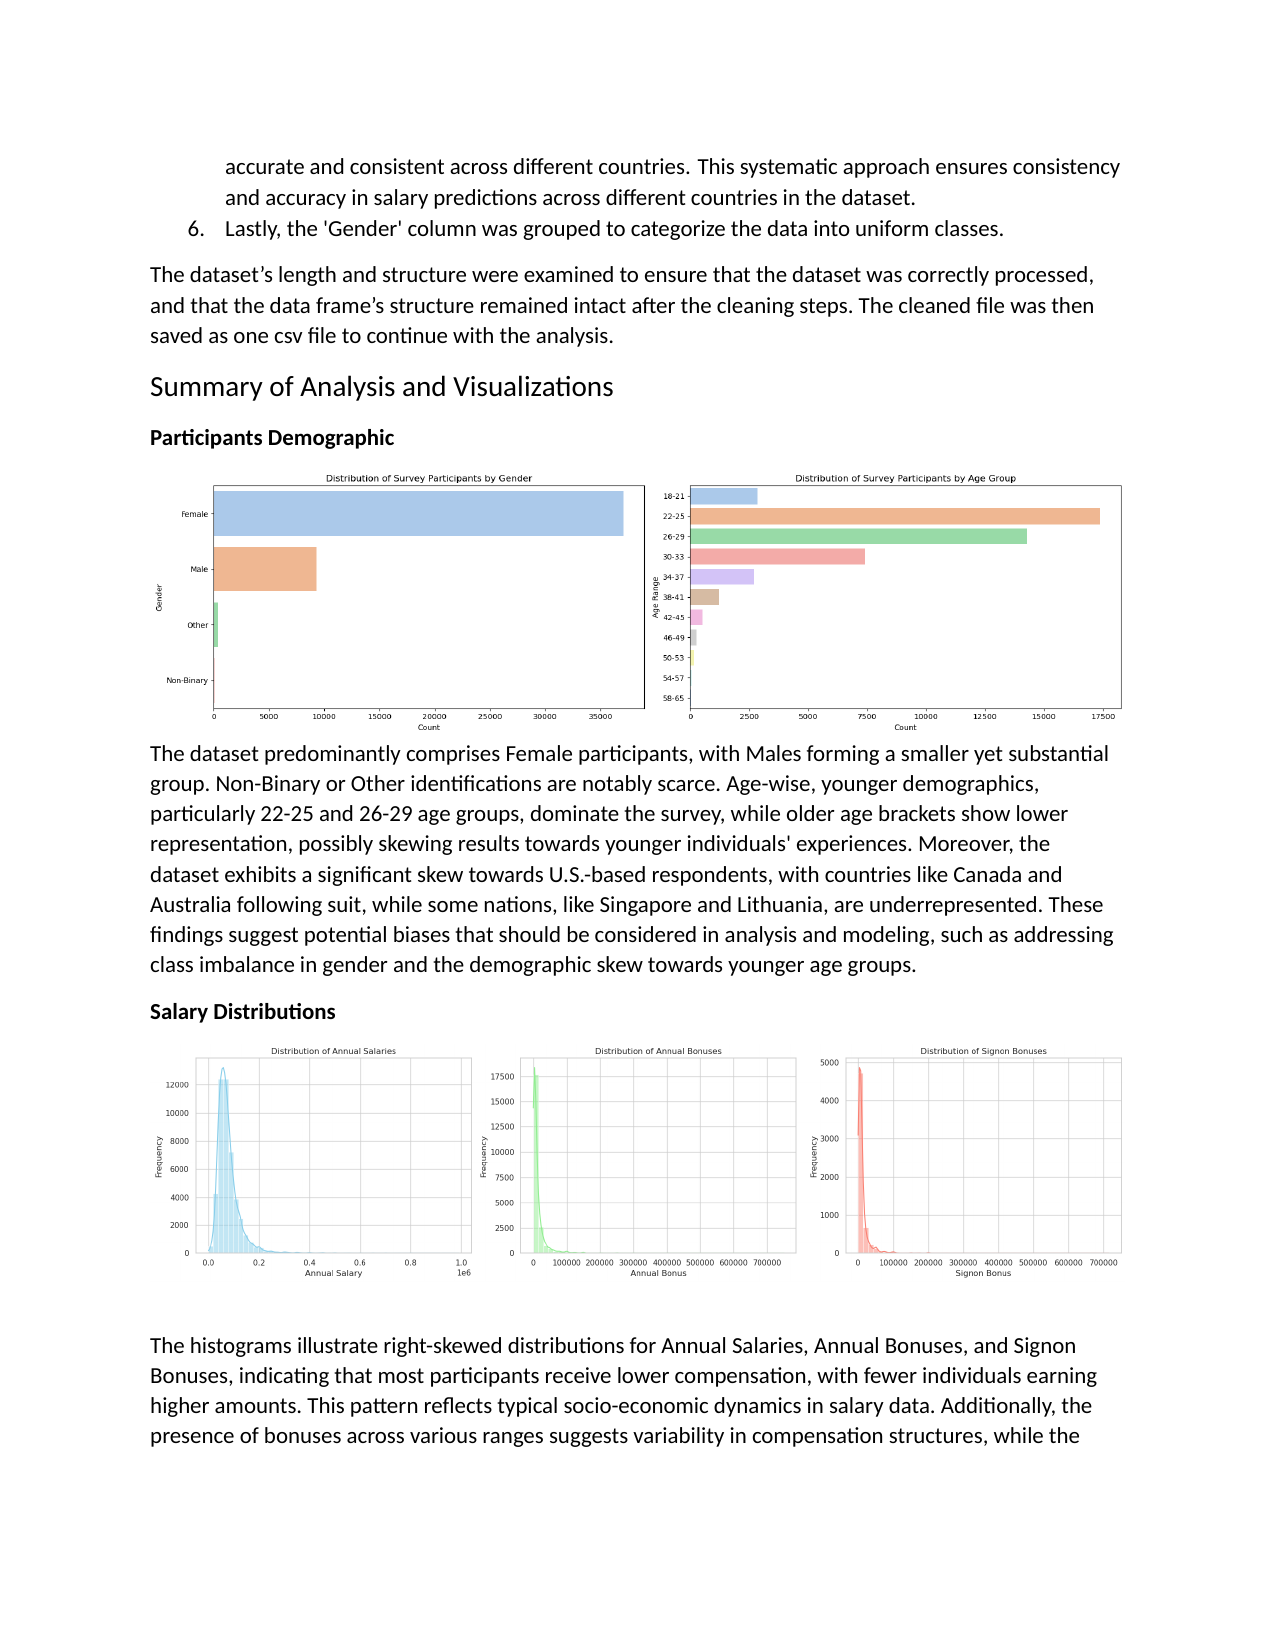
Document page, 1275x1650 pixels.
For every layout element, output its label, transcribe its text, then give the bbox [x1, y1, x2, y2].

picture [150, 469, 1125, 737]
text The dataset predominantly comprises Female participants, with Males forming a smaller yet substantial group. Non-Binary or Other identifications are notably scarce. Age-wise, younger demographics, particularly 22-25 and 26-29 age groups, dominate the survey, while older age brackets show lower representation, possibly skewing results towards younger individuals' experiences. Moreover, the dataset exhibits a significant skew towards U.S.-based respondents, with countries like Canada and Australia following suit, while some nations, like Singapore and Lithuania, are underrepresented. These findings suggest potential biases that should be considered in analysis and modeling, such as addressing class imbalance in gender and the demographic skew towards younger age groups. [150, 737, 1125, 978]
text Participants Demographic [150, 423, 1125, 451]
list Lastly, the 'Gender' column was grouped to categorize the data into uniform classes. [187, 214, 1125, 242]
text The dataset’s length and structure were examined to ensure that the dataset was correctly processed, and that the data frame’s structure remained intact after the cleaning steps. The cleaned file was then saved as one csv file to continue with the analysis. [150, 261, 1125, 349]
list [187, 150, 1125, 211]
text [150, 1301, 1125, 1449]
text Salary Distributions [150, 997, 1125, 1025]
picture [150, 1044, 1125, 1282]
text Summary of Analysis and Visualizations [150, 368, 1125, 403]
